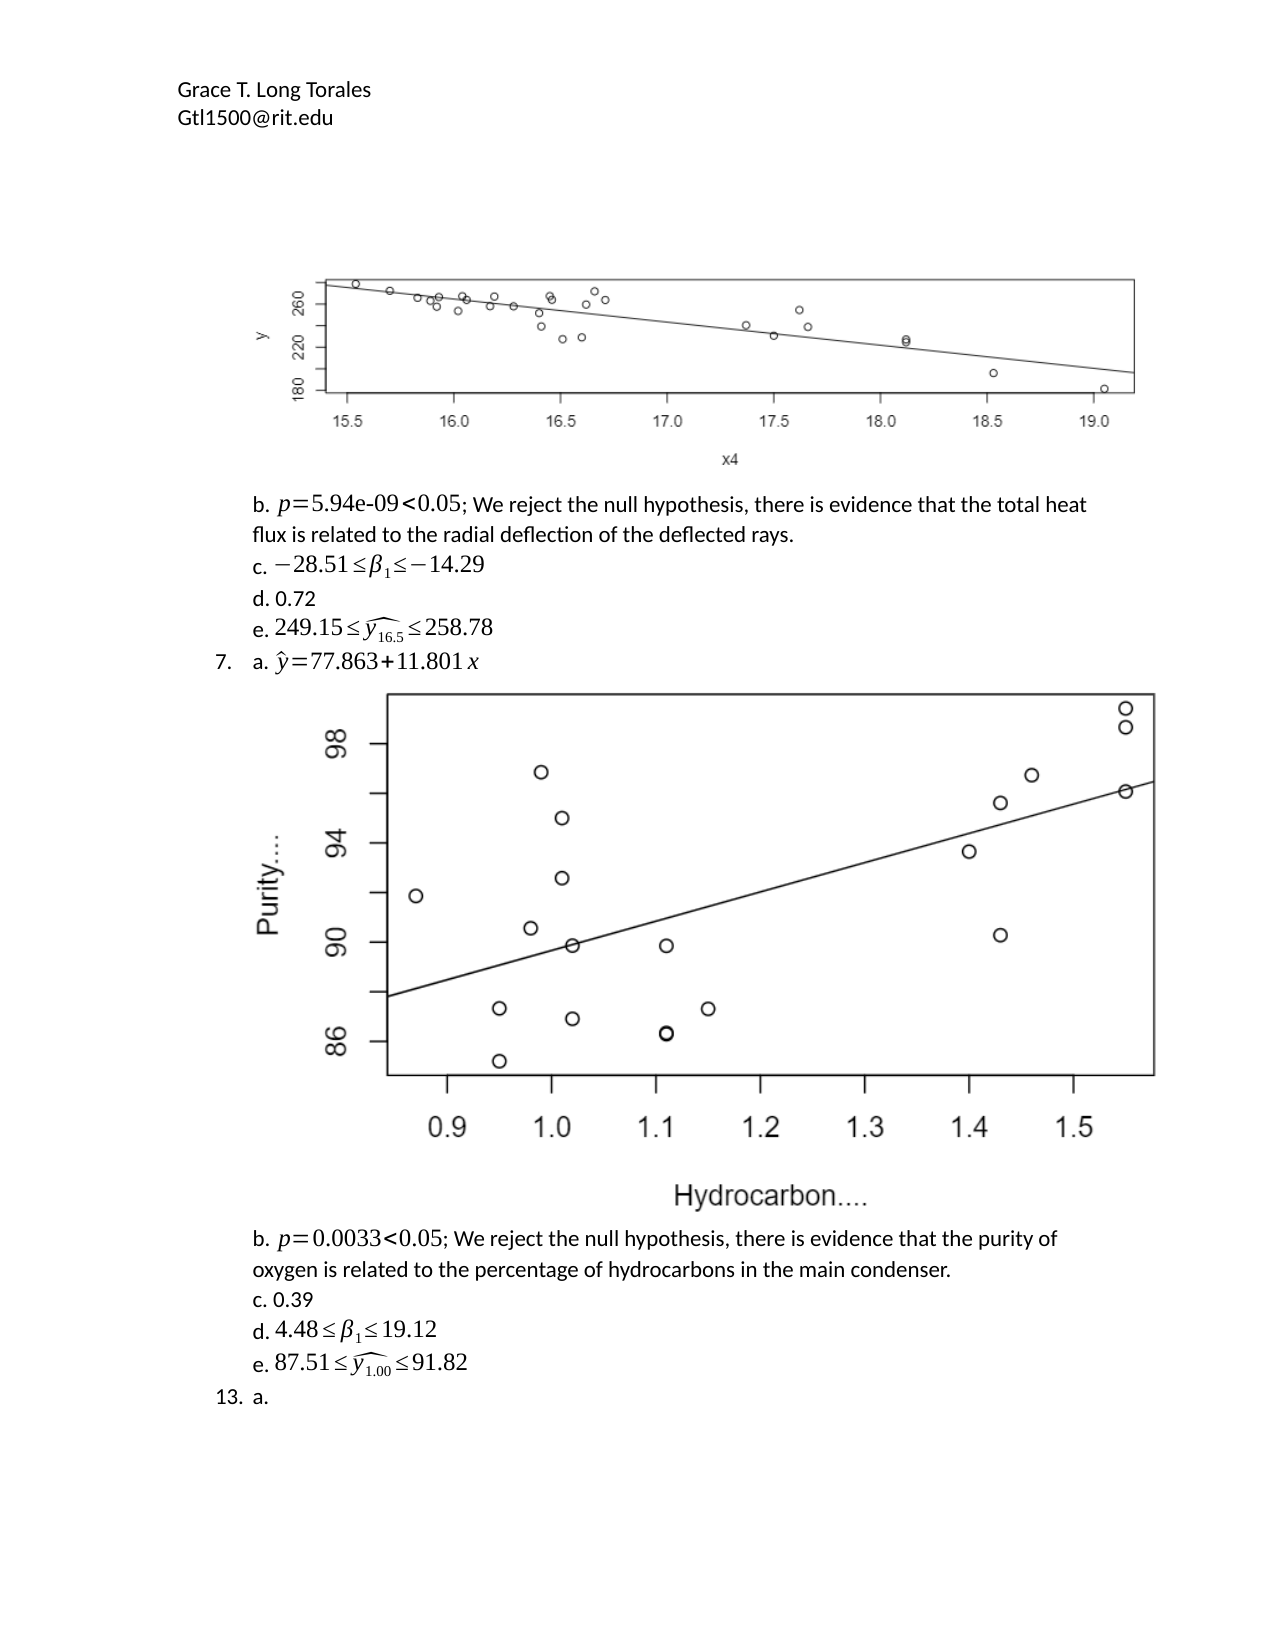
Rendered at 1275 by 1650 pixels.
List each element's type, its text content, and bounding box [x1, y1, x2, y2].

list e. [252, 614, 1098, 645]
list a. [215, 647, 1098, 676]
list d. 0.72 [252, 584, 1098, 612]
list a. [215, 1382, 1098, 1410]
list b. ; We reject the null hypothesis, there is evidence that the total heat flux is related to the radial deflection of the deflected rays. [252, 490, 1098, 548]
list c. [252, 550, 1098, 582]
picture [252, 677, 1173, 1223]
list b. ; We reject the null hypothesis, there is evidence that the purity of oxygen is related to the percentage of hydrocarbons in the main condenser. [252, 1224, 1098, 1283]
list c. 0.39 [252, 1285, 1098, 1313]
picture [252, 206, 1173, 488]
list d. [252, 1315, 1098, 1347]
list e. [252, 1349, 1098, 1380]
